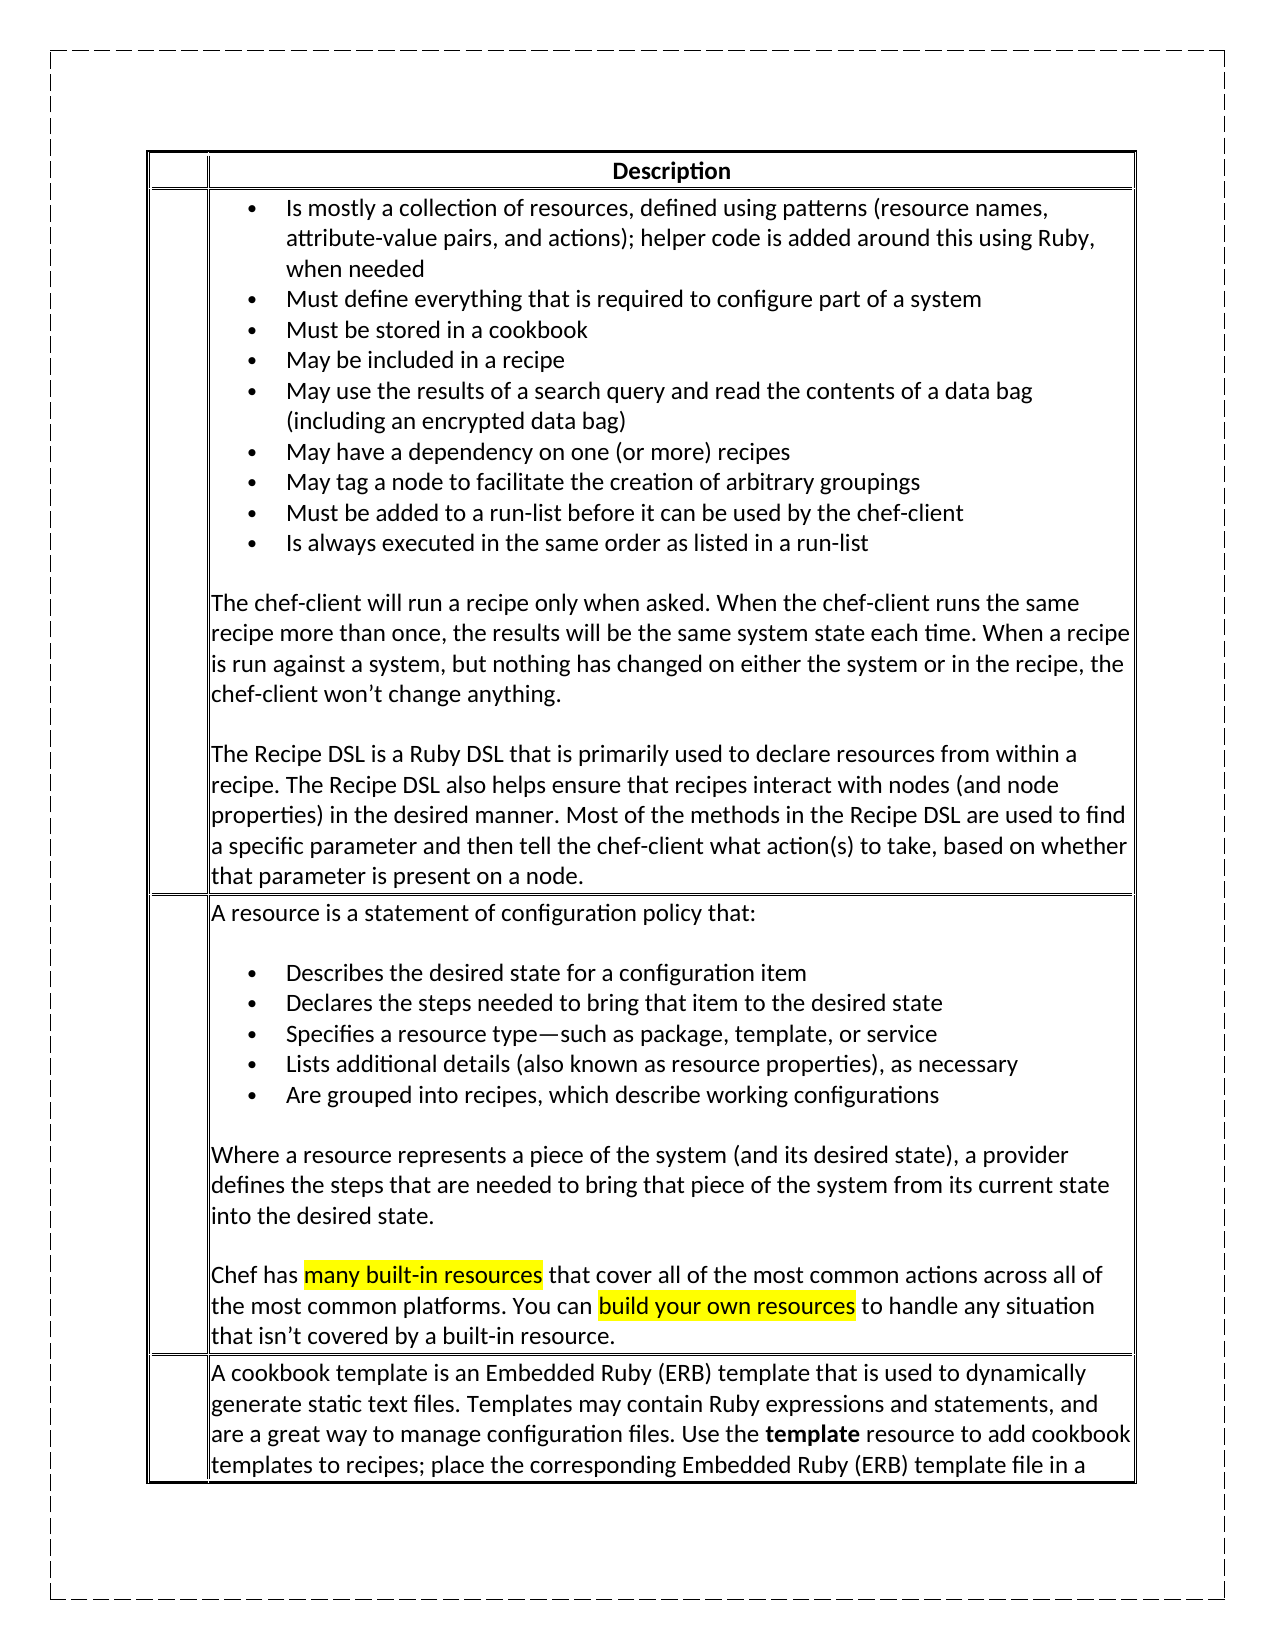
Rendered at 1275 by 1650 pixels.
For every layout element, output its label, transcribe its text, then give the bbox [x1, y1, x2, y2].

table_cell A resource is a statement of configuration policy that: Describes the desired state for a configuration item Declares the steps needed to bring that item to the desired state Specifies a resource type—such as package, template, or service Lists additional details (also known as resource properties), as necessary Are grouped into recipes, which describe working configurations Where a resource represents a piece of the system (and its desired state), a provider defines the steps that are needed to bring that piece of the system from its current state into the desired state. Chef has many built-in resources that cover all of the most common actions across all of the most common platforms. You can build your own resources to handle any situation that isn’t covered by a built-in resource. [210, 893, 1134, 1353]
table_header [150, 153, 208, 187]
table_cell [148, 187, 208, 892]
table_header Description [209, 153, 1134, 187]
table_cell [148, 1353, 208, 1481]
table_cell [209, 1353, 1135, 1481]
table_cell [209, 187, 1135, 892]
table_cell [150, 893, 207, 1353]
